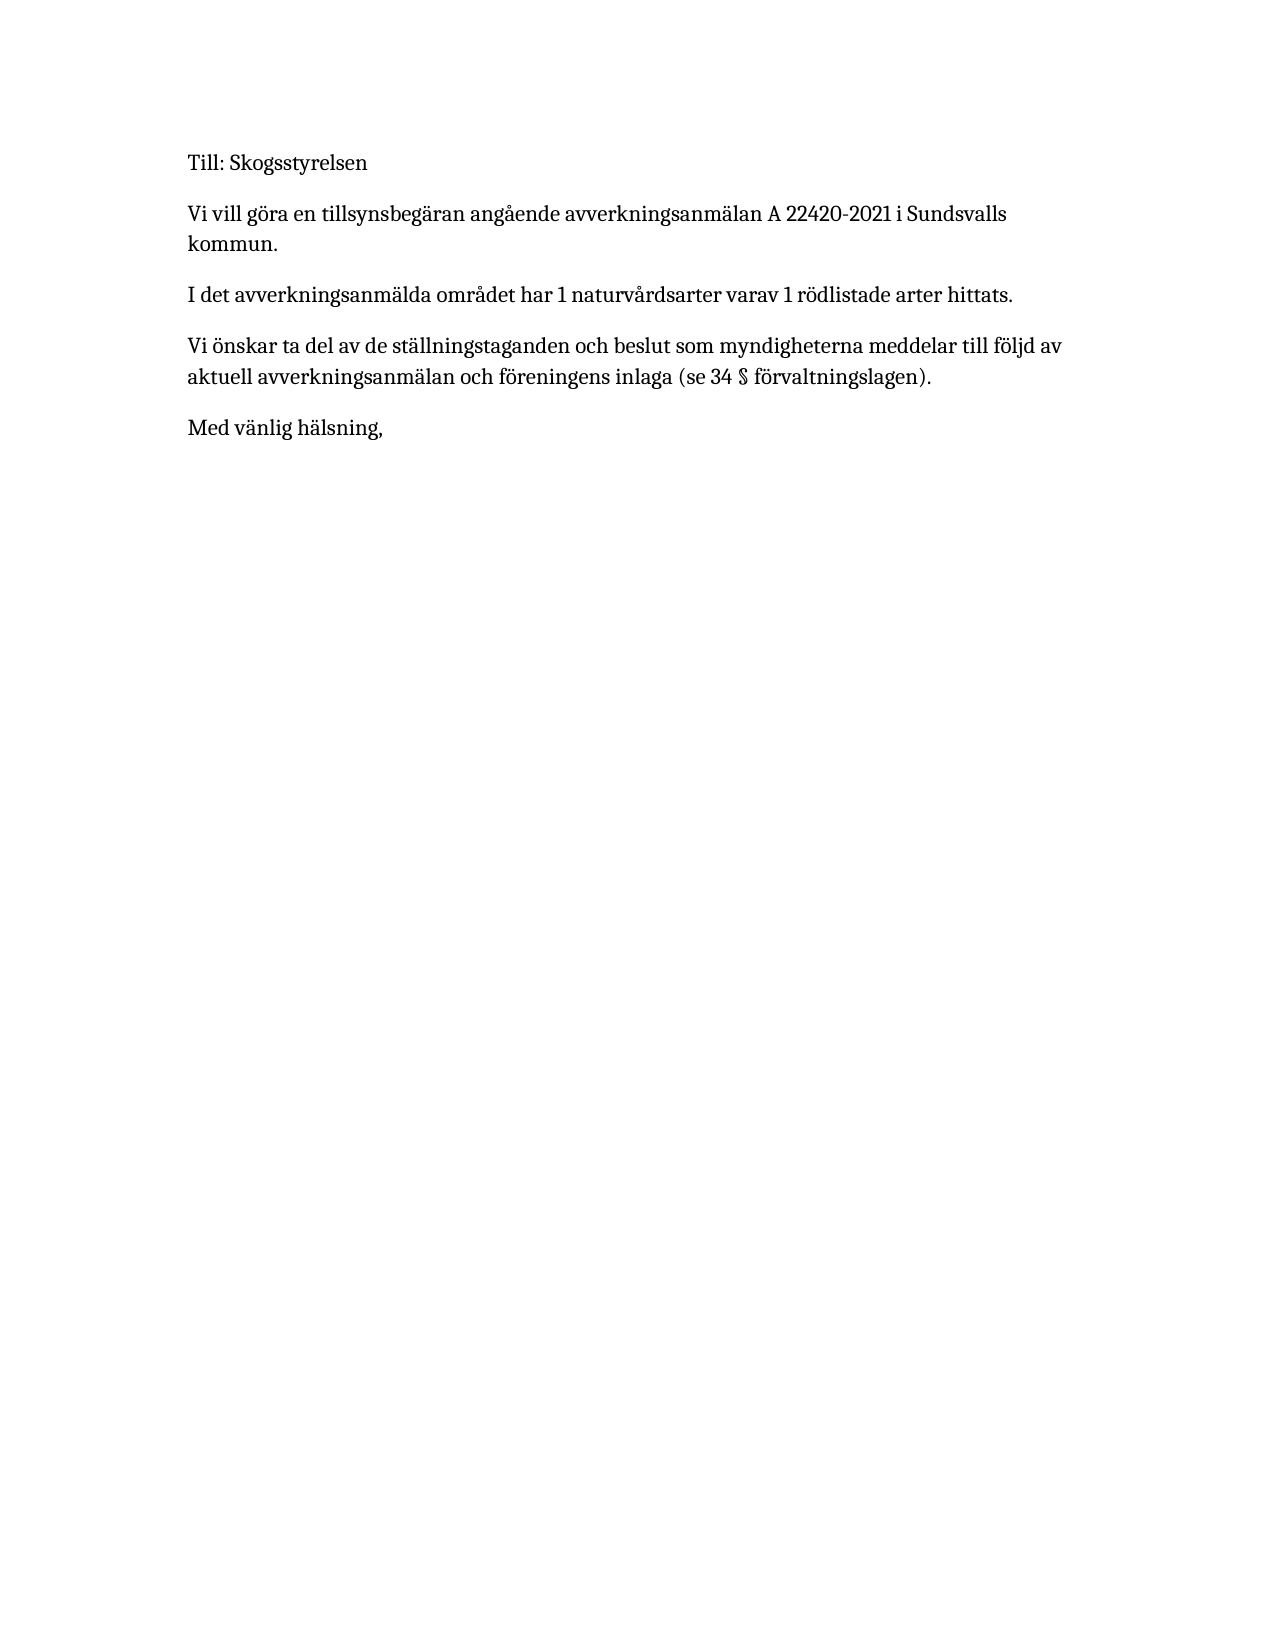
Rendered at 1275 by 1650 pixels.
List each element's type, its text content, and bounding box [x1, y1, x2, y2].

text Till: Skogsstyrelsen [187, 150, 1087, 176]
text I det avverkningsanmälda området har 1 naturvårdsarter varav 1 rödlistade arter hittats. [187, 282, 1087, 309]
text Med vänlig hälsning, [187, 414, 1087, 471]
text Vi önskar ta del av de ställningstaganden och beslut som myndigheterna meddelar till följd av aktuell avverkningsanmälan och föreningens inlaga (se 34 § förvaltningslagen). [187, 333, 1087, 390]
text Vi vill göra en tillsynsbegäran angående avverkningsanmälan A 22420-2021 i Sundsvalls kommun. [187, 201, 1087, 258]
